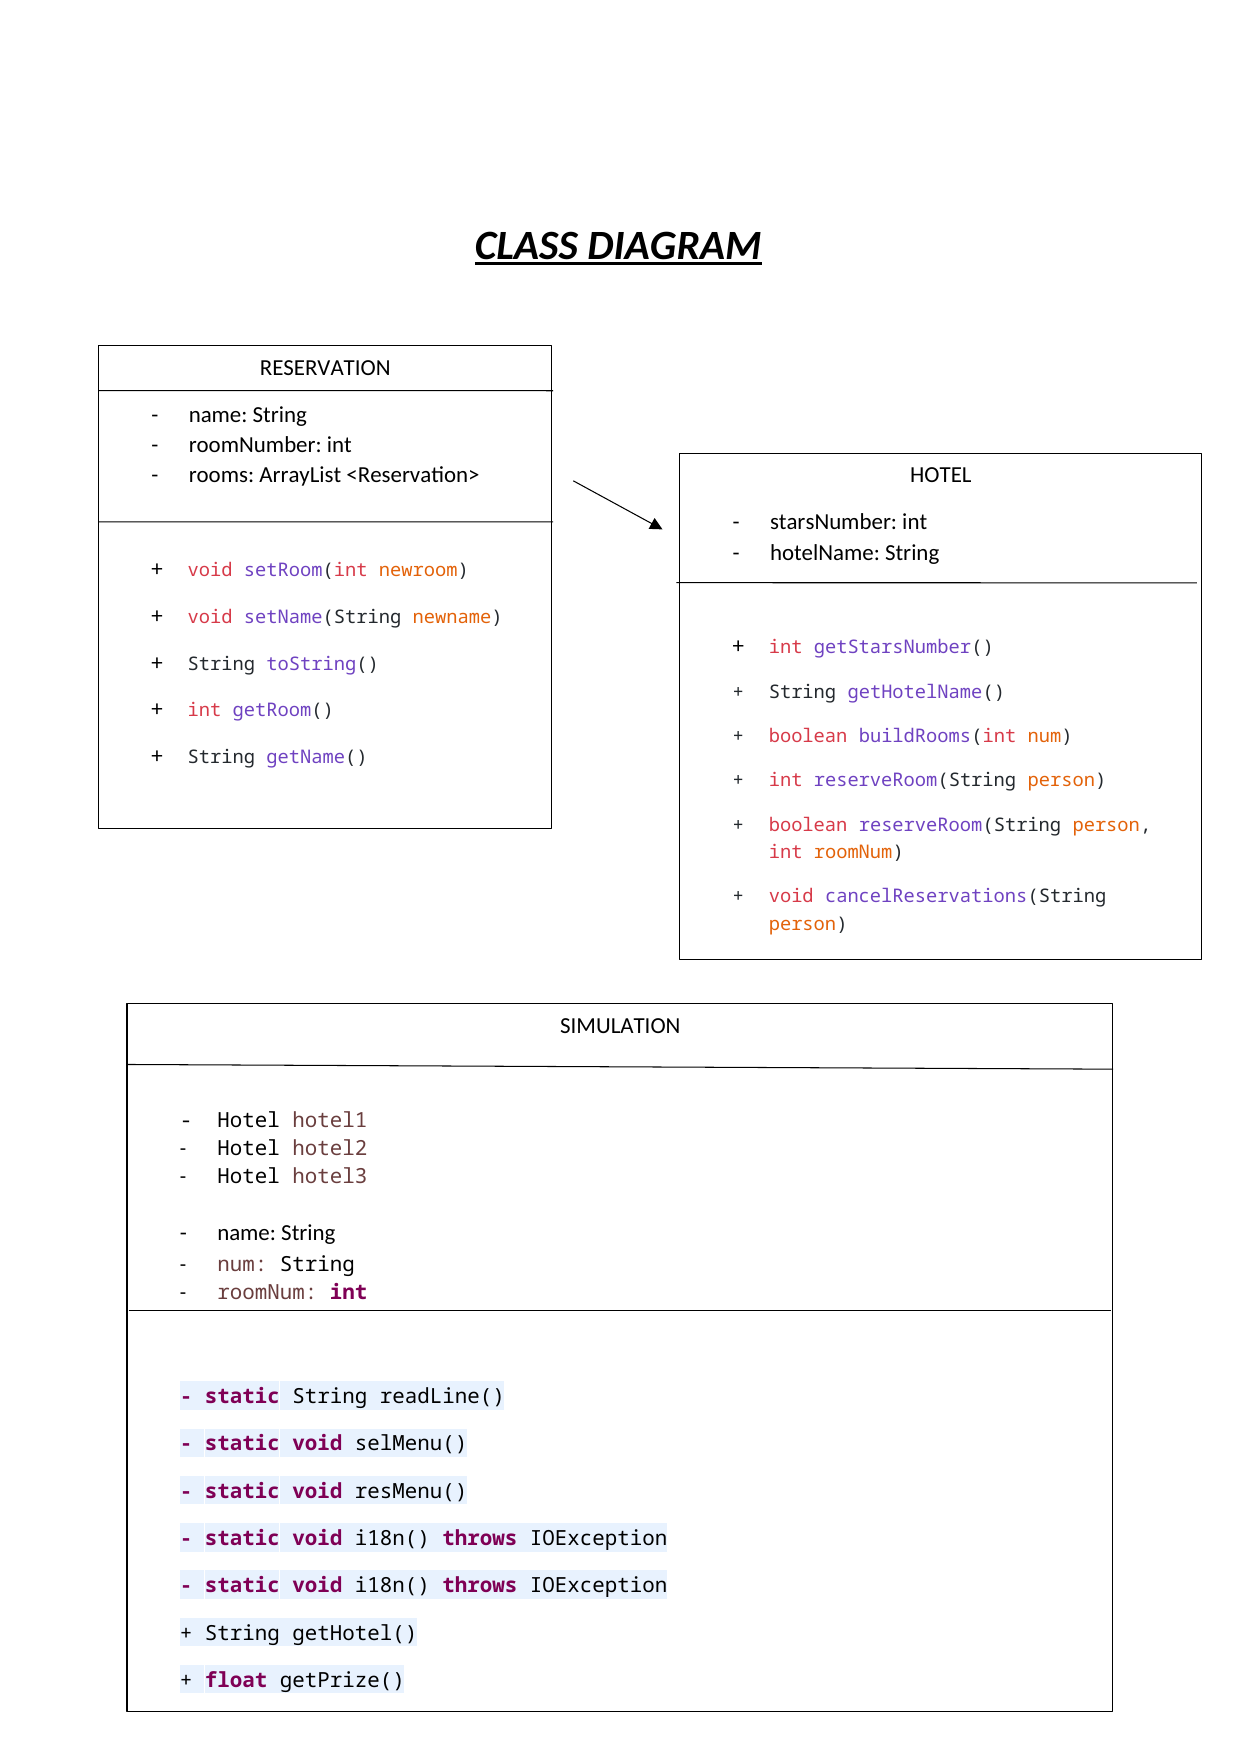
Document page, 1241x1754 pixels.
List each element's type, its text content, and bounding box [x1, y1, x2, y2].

text CLASS DIAGRAM [177, 219, 1063, 270]
